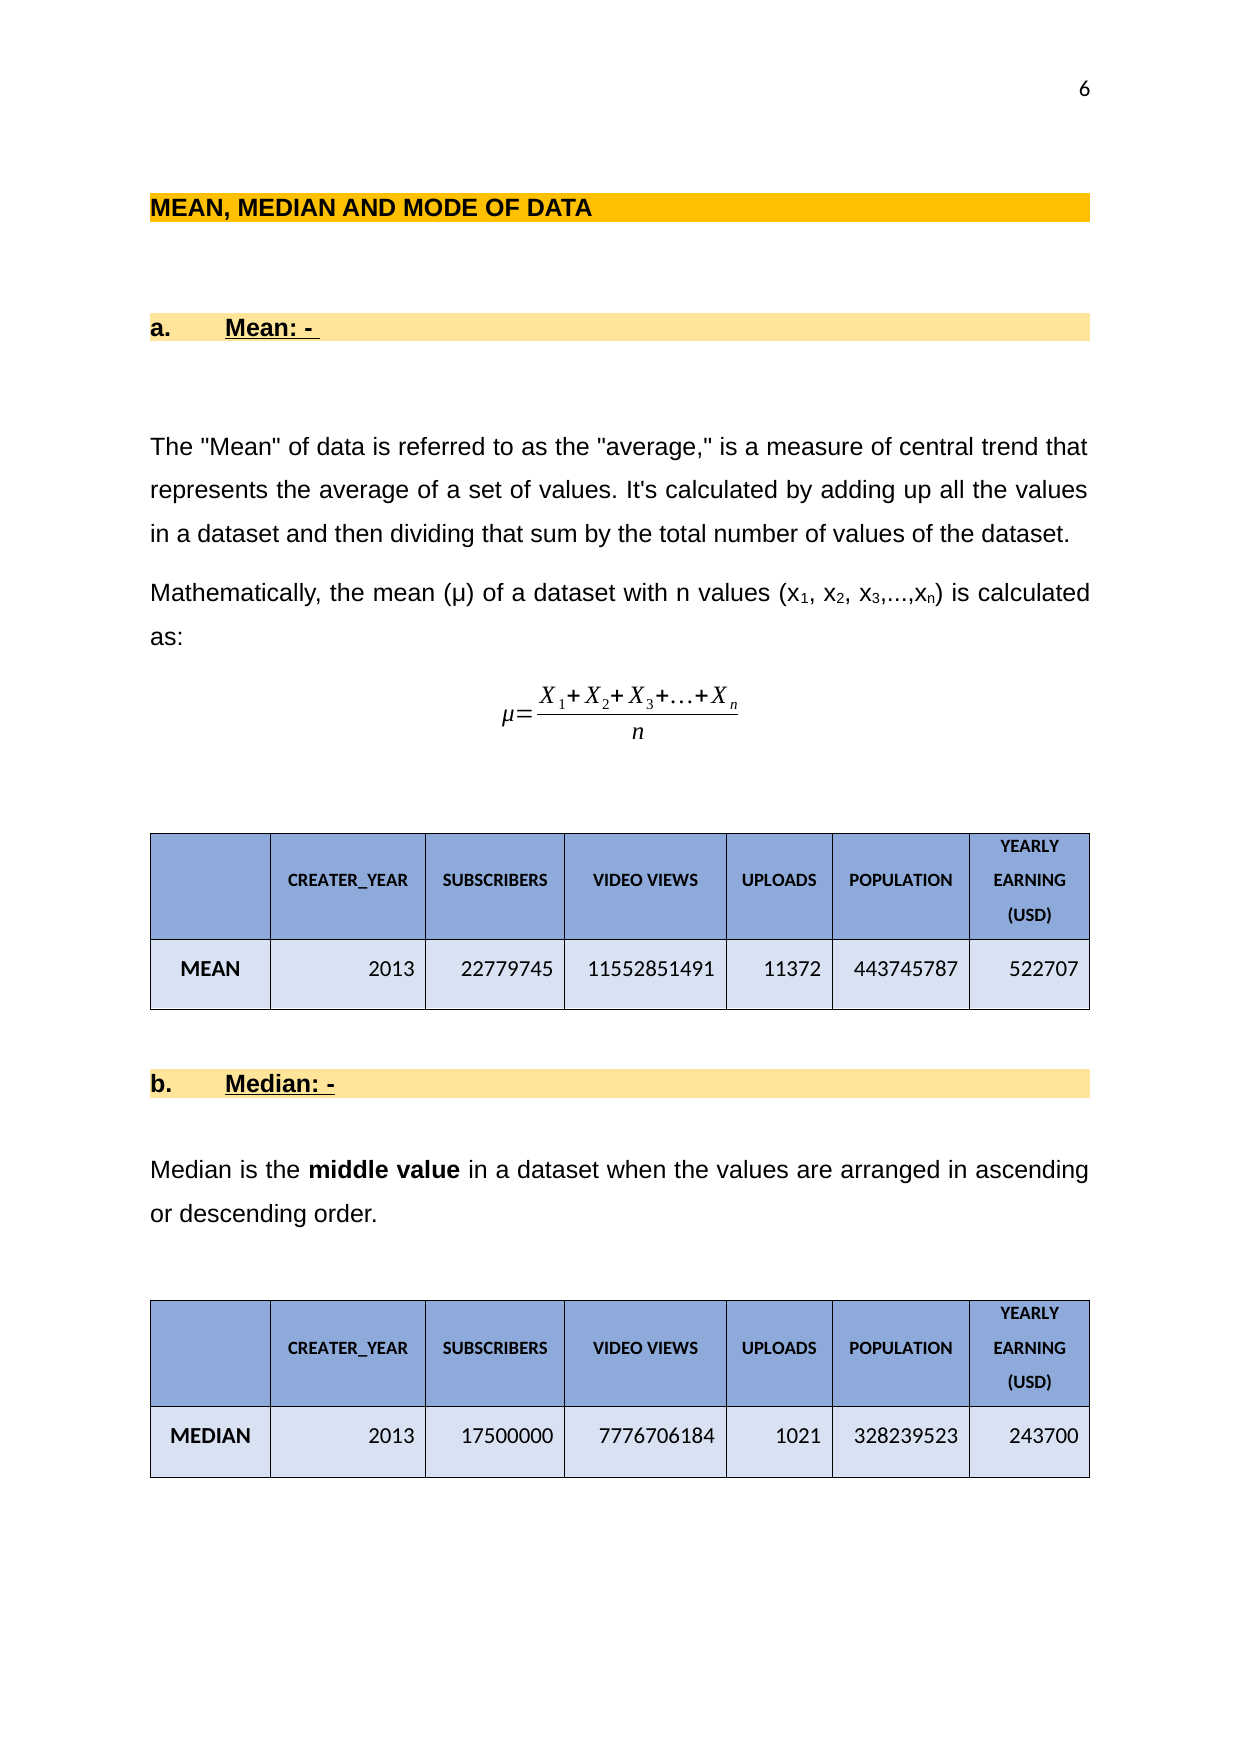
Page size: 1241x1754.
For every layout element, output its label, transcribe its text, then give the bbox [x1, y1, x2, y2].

list Median is the middle value in a dataset when the values are arranged in ascending or descending order. [150, 1156, 1090, 1227]
list MEAN, MEDIAN AND MODE OF DATA [150, 193, 1090, 222]
table_cell 2013 [271, 1407, 425, 1477]
text The "Mean" of data is referred to as the "average," is a measure of central trend that represents the average of a set of values. It's calculated by adding up all the values in a dataset and then dividing that sum by the total number of values of the dataset. [150, 432, 1090, 547]
table_cell 22779745 [426, 940, 564, 1008]
table_header UPLOADS [727, 1301, 832, 1406]
table_header YEARLY EARNING (USD) [970, 1301, 1089, 1406]
table_cell MEAN [151, 940, 270, 1008]
table_header UPLOADS [727, 834, 832, 939]
table_header CREATER_YEAR [271, 1301, 425, 1406]
table_cell 443745787 [833, 940, 969, 1008]
table_cell 2013 [271, 940, 425, 1008]
table_header POPULATION [833, 834, 969, 939]
table_cell 7776706184 [565, 1407, 726, 1477]
table_cell 11372 [727, 940, 832, 1008]
table_header SUBSCRIBERS [426, 1301, 564, 1406]
list Mean: - [150, 313, 1090, 341]
table_cell 1021 [727, 1407, 832, 1477]
table_cell MEDIAN [151, 1407, 270, 1477]
table_cell 328239523 [833, 1407, 969, 1477]
table_cell 522707 [970, 940, 1089, 1008]
table_header CREATER_YEAR [271, 834, 425, 939]
table_header POPULATION [833, 1301, 969, 1406]
table_header SUBSCRIBERS [426, 834, 564, 939]
text Mathematically, the mean (μ) of a dataset with n values (x1, x2, x3,...,xn) is calculated as: [150, 578, 1090, 650]
table_header VIDEO VIEWS [565, 1301, 726, 1406]
table_cell 243700 [970, 1407, 1089, 1477]
table_header [151, 1301, 270, 1406]
table_cell 11552851491 [565, 940, 726, 1008]
table_cell 17500000 [426, 1407, 564, 1477]
table_header [151, 834, 270, 939]
table_header VIDEO VIEWS [565, 834, 726, 939]
table_header YEARLY EARNING (USD) [970, 834, 1089, 939]
list Median: - [150, 1069, 1090, 1098]
